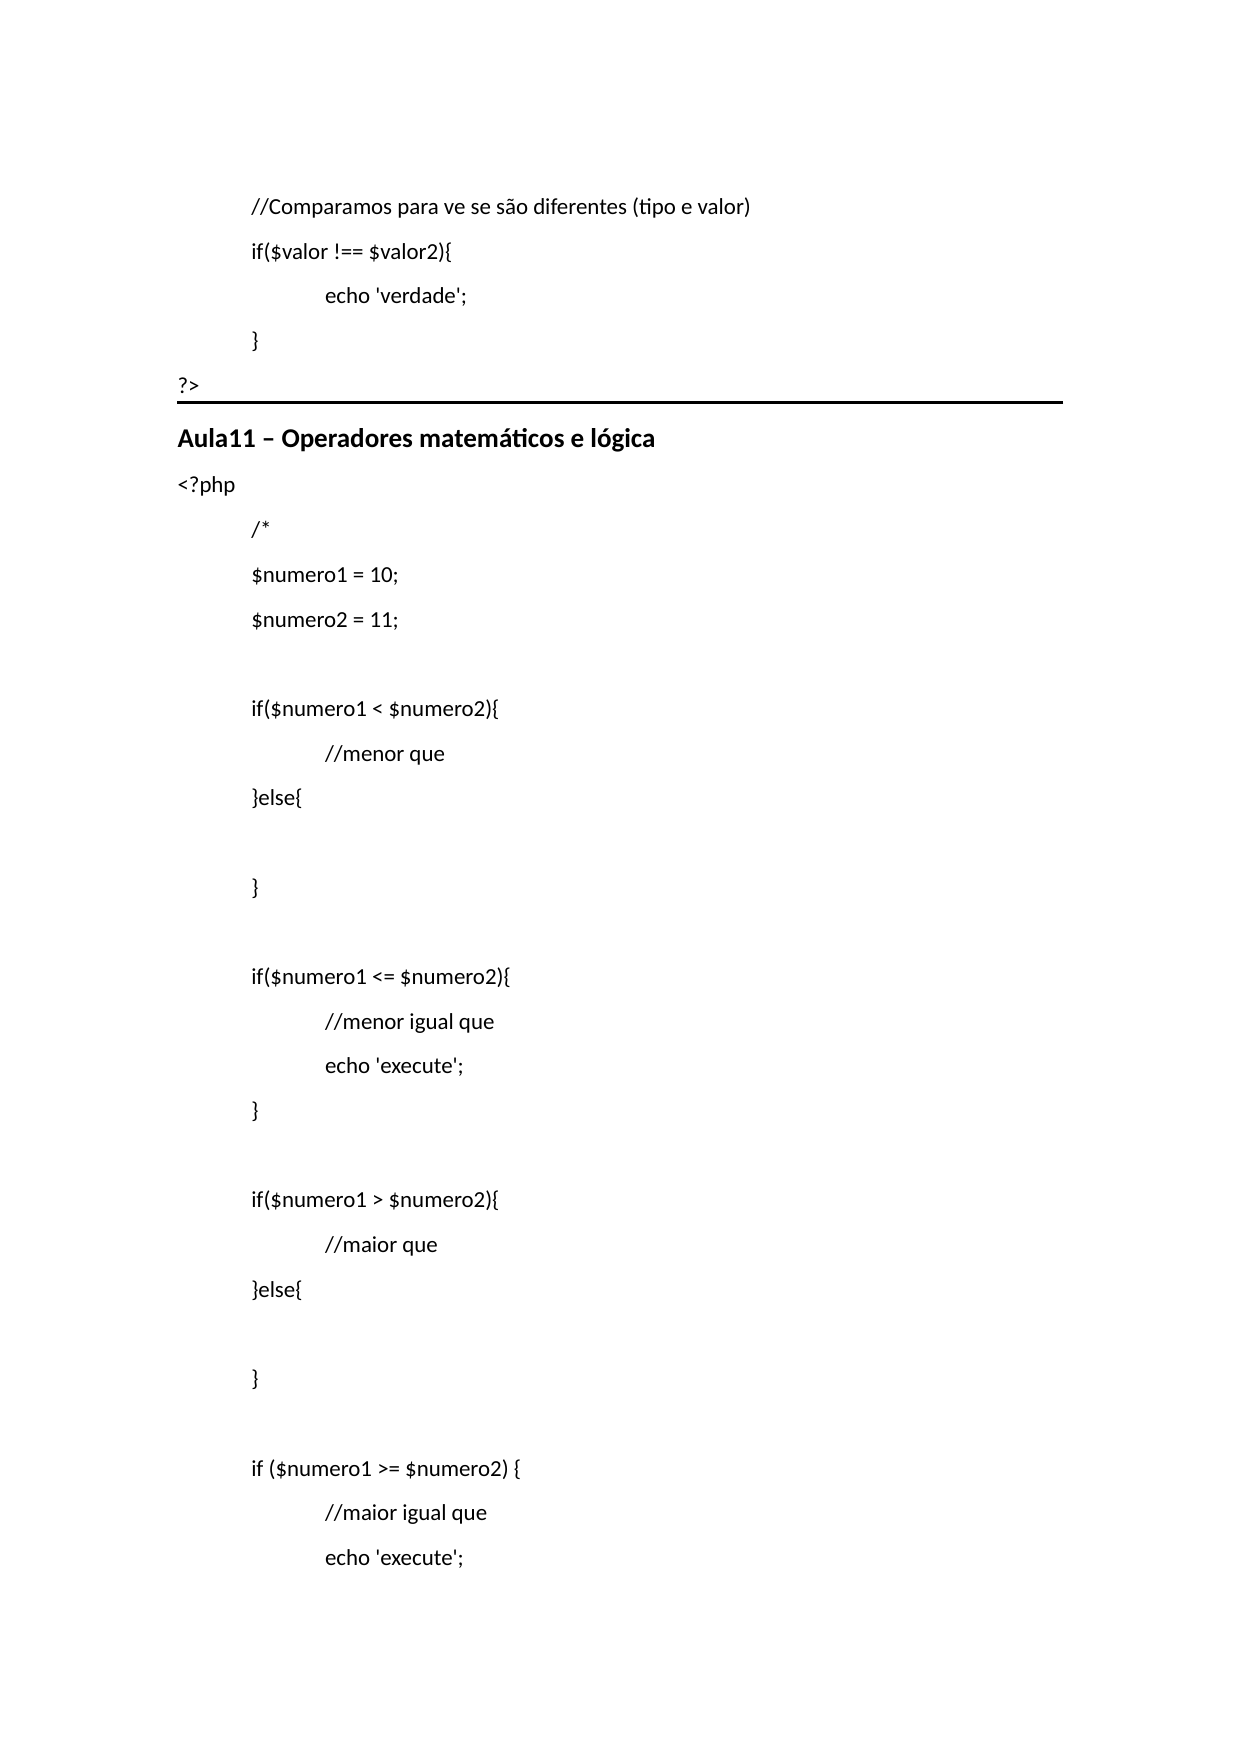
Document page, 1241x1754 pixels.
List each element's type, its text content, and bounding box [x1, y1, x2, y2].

text if ($numero1 >= $numero2) { [177, 1454, 1063, 1482]
text //menor igual que [177, 1007, 1063, 1035]
text if($valor !== $valor2){ [177, 237, 1063, 265]
text echo 'execute'; [177, 1543, 1063, 1571]
text //Comparamos para ve se são diferentes (tipo e valor) [177, 192, 1063, 220]
text if($numero1 < $numero2){ [177, 694, 1063, 722]
text echo 'verdade'; [177, 282, 1063, 310]
text } [177, 326, 1063, 354]
text }else{ [177, 1275, 1063, 1303]
text /* [177, 515, 1063, 543]
text $numero1 = 10; [177, 560, 1063, 588]
text if($numero1 <= $numero2){ [177, 962, 1063, 990]
text //menor que [177, 739, 1063, 767]
text <?php [177, 471, 1063, 499]
text } [177, 1364, 1063, 1392]
text if($numero1 > $numero2){ [177, 1186, 1063, 1214]
text } [177, 873, 1063, 901]
text }else{ [177, 783, 1063, 811]
text echo 'execute'; [177, 1052, 1063, 1079]
text //maior igual que [177, 1498, 1063, 1526]
text Aula11 – Operadores matemáticos e lógica [177, 421, 1063, 454]
text //maior que [177, 1230, 1063, 1258]
text $numero2 = 11; [177, 605, 1063, 633]
text } [177, 1096, 1063, 1124]
text ?> [177, 371, 1063, 401]
